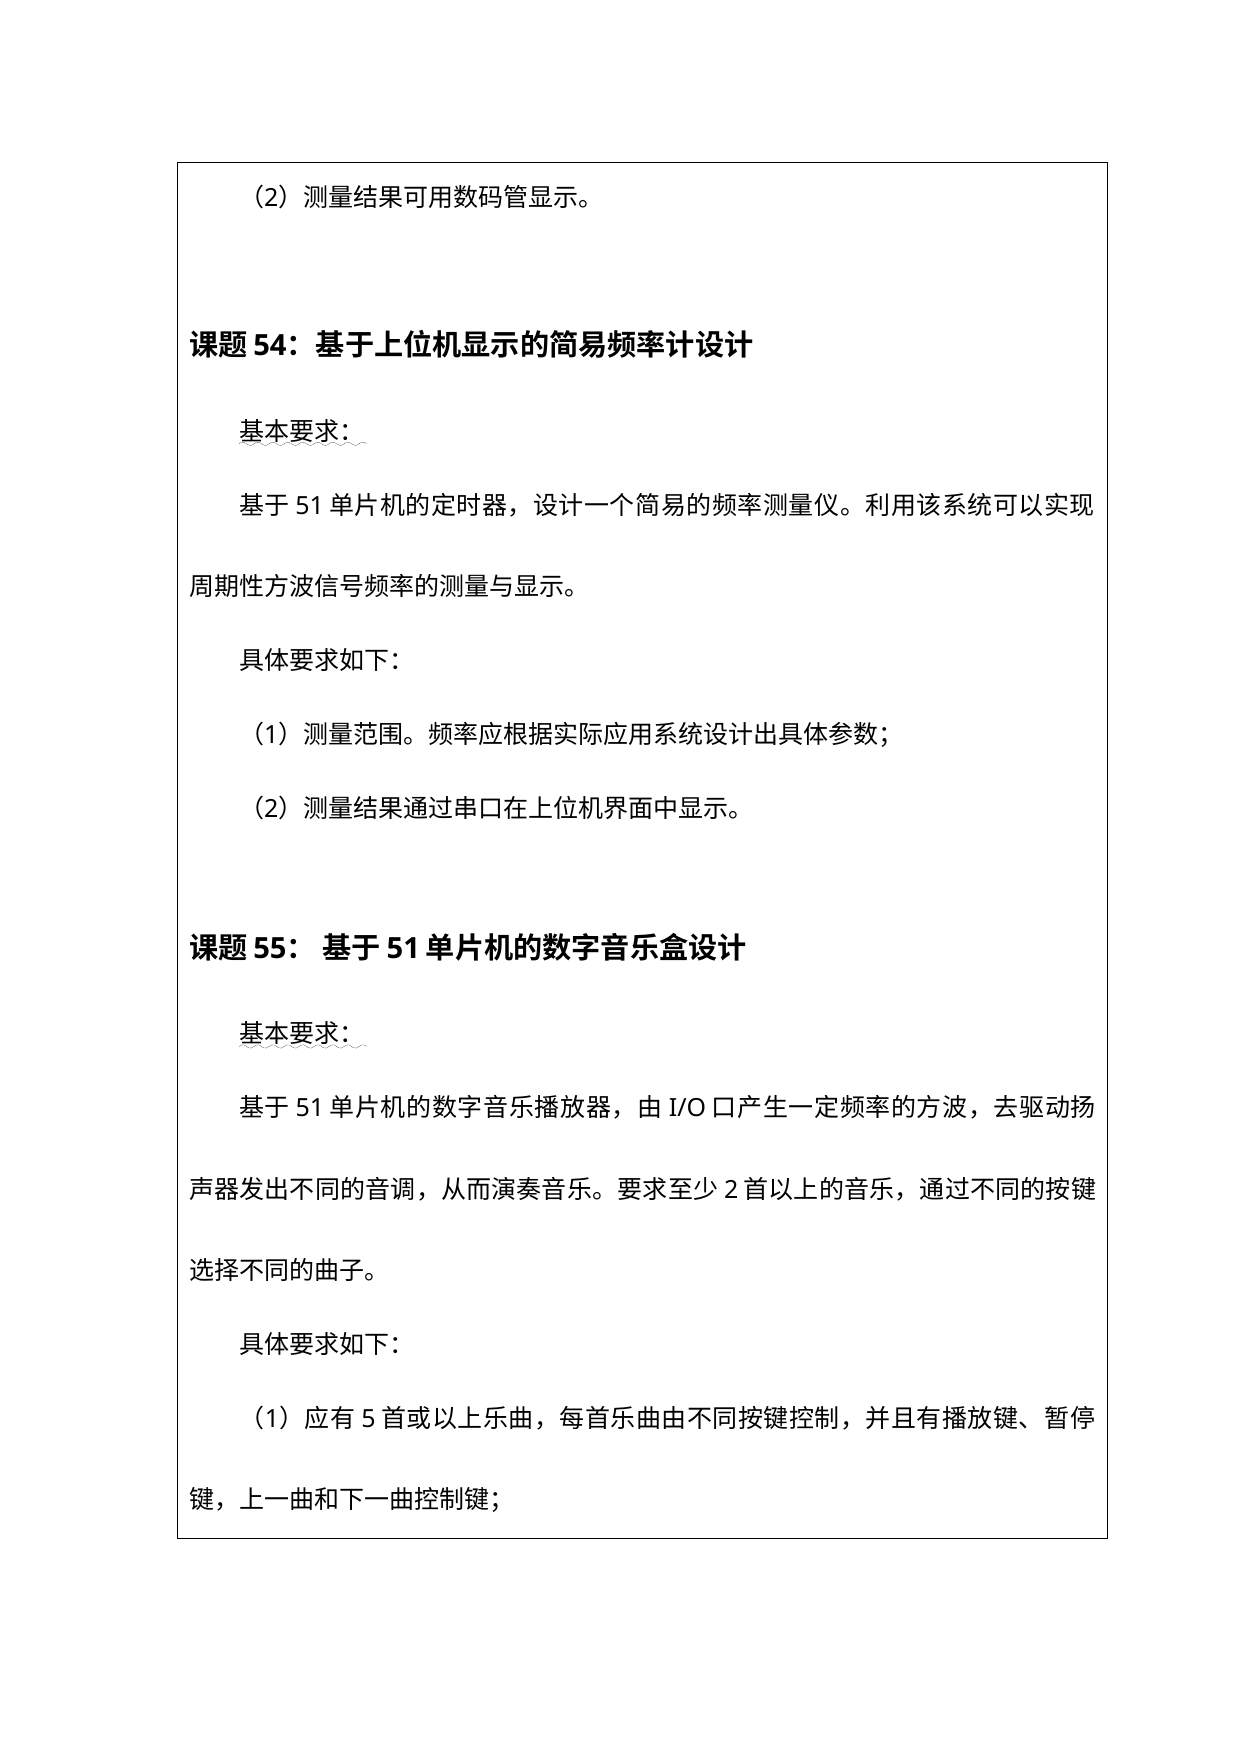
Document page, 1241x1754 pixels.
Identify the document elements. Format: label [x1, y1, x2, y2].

table_header [178, 163, 1107, 1537]
